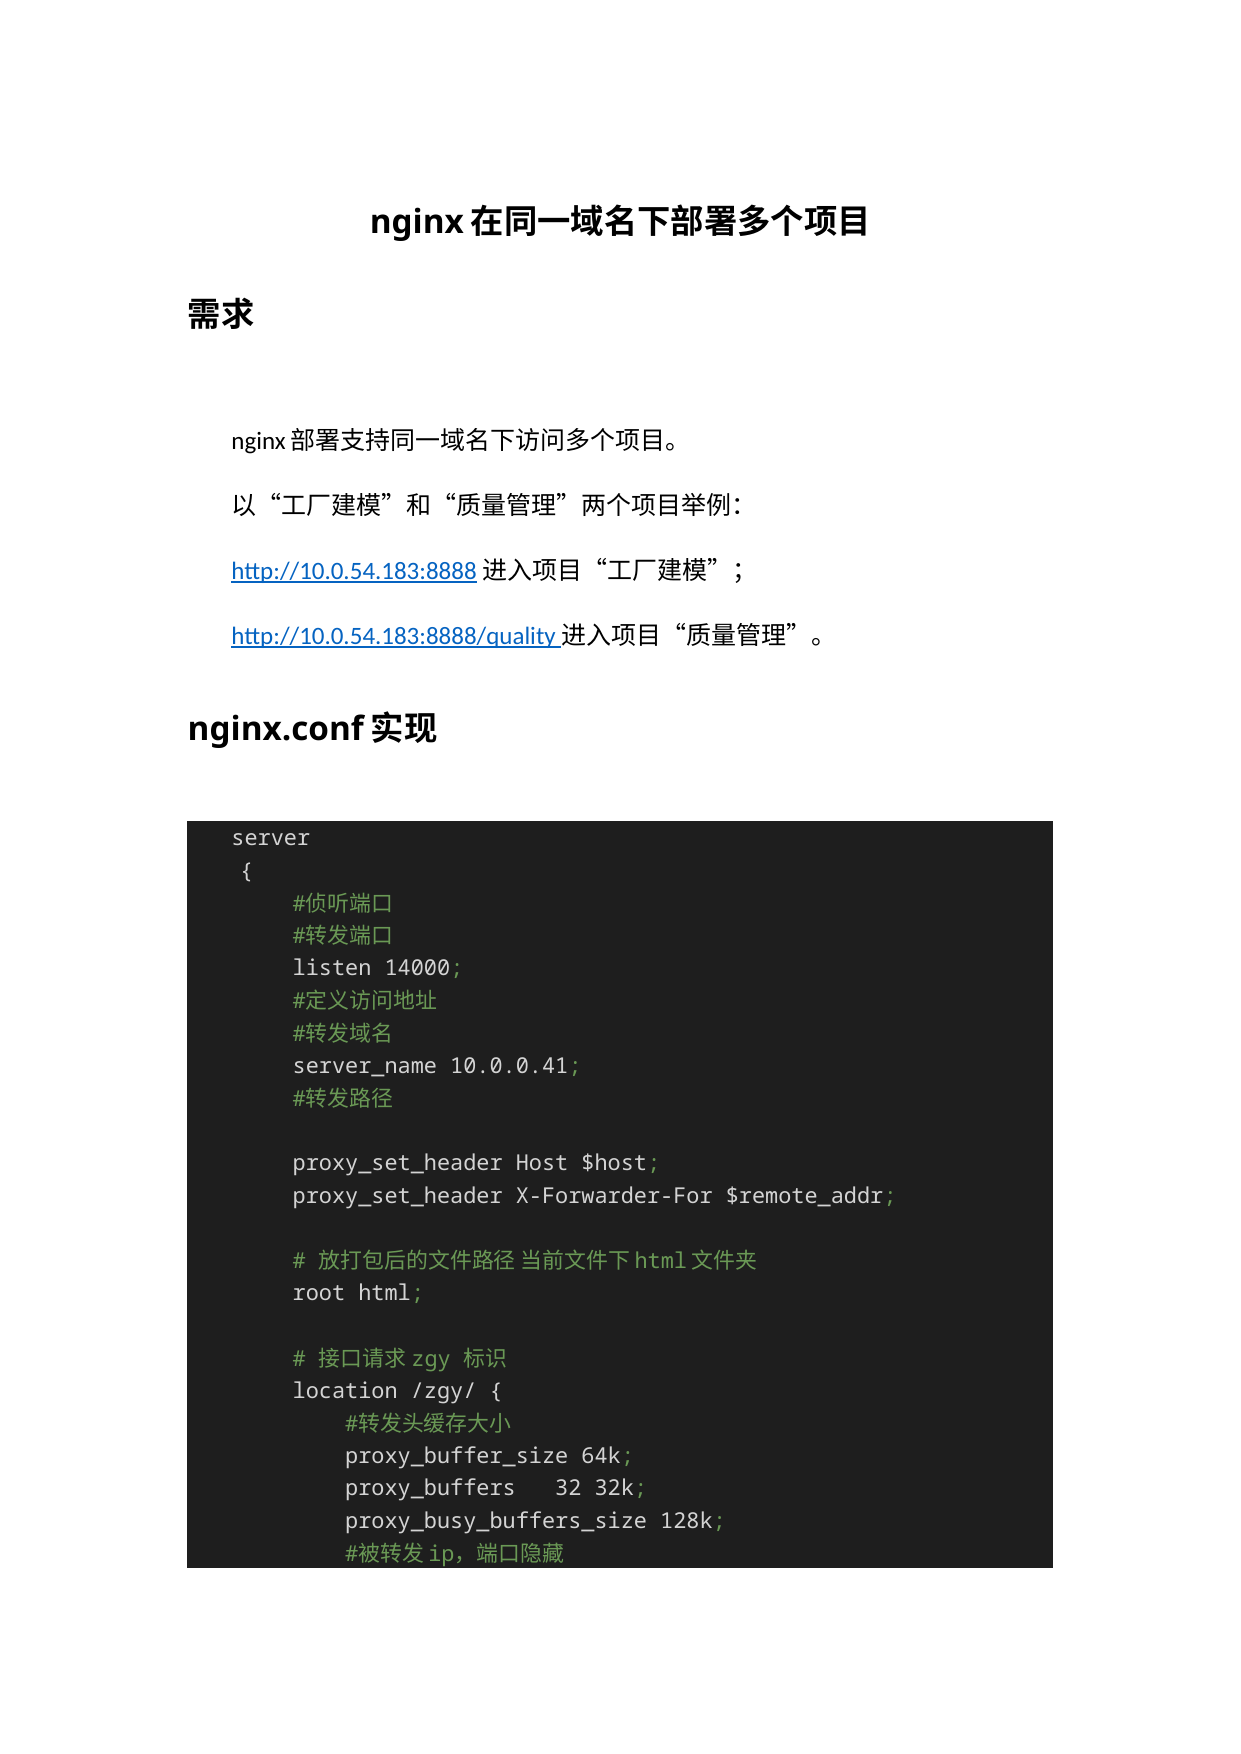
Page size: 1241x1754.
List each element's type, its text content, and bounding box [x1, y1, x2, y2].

title nginx在同一域名下部署多个项目 [187, 187, 1053, 252]
text #转发路径 [187, 1081, 1053, 1113]
text #侦听端口 [187, 886, 1053, 918]
text server_name 10.0.0.41; [187, 1048, 1053, 1081]
text #转发头缓存大小 [187, 1406, 1053, 1438]
text nginx部署支持同一域名下访问多个项目。 [187, 406, 1053, 471]
text root html; [187, 1276, 1053, 1308]
text # 接口请求 zgy 标识 [187, 1341, 1053, 1373]
text proxy_set_header Host $host; [187, 1146, 1053, 1178]
text #转发端口 [187, 918, 1053, 951]
text location /zgy/ { [187, 1373, 1053, 1406]
text listen 14000; [187, 951, 1053, 983]
subtitle 需求 [187, 279, 1053, 344]
text proxy_buffer_size 64k; [187, 1438, 1053, 1471]
text http://10.0.54.183:8888/quality进入项目“质量管理”。 [187, 601, 1053, 666]
text #定义访问地址 [187, 983, 1053, 1016]
text #被转发ip，端口隐藏 [187, 1536, 1053, 1568]
text proxy_set_header X-Forwarder-For $remote_addr; [187, 1178, 1053, 1211]
text proxy_busy_buffers_size 128k; [187, 1503, 1053, 1536]
subtitle nginx.conf实现 [187, 693, 1053, 758]
text #转发域名 [187, 1016, 1053, 1048]
text { [187, 853, 1053, 886]
text server [187, 821, 1053, 853]
text 以“工厂建模”和“质量管理”两个项目举例： [187, 471, 1053, 536]
text proxy_buffers 32 32k; [187, 1471, 1053, 1503]
text http://10.0.54.183:8888 进入项目“工厂建模”； [187, 536, 1053, 601]
text # 放打包后的文件路径 当前文件下html文件夹 [187, 1243, 1053, 1276]
